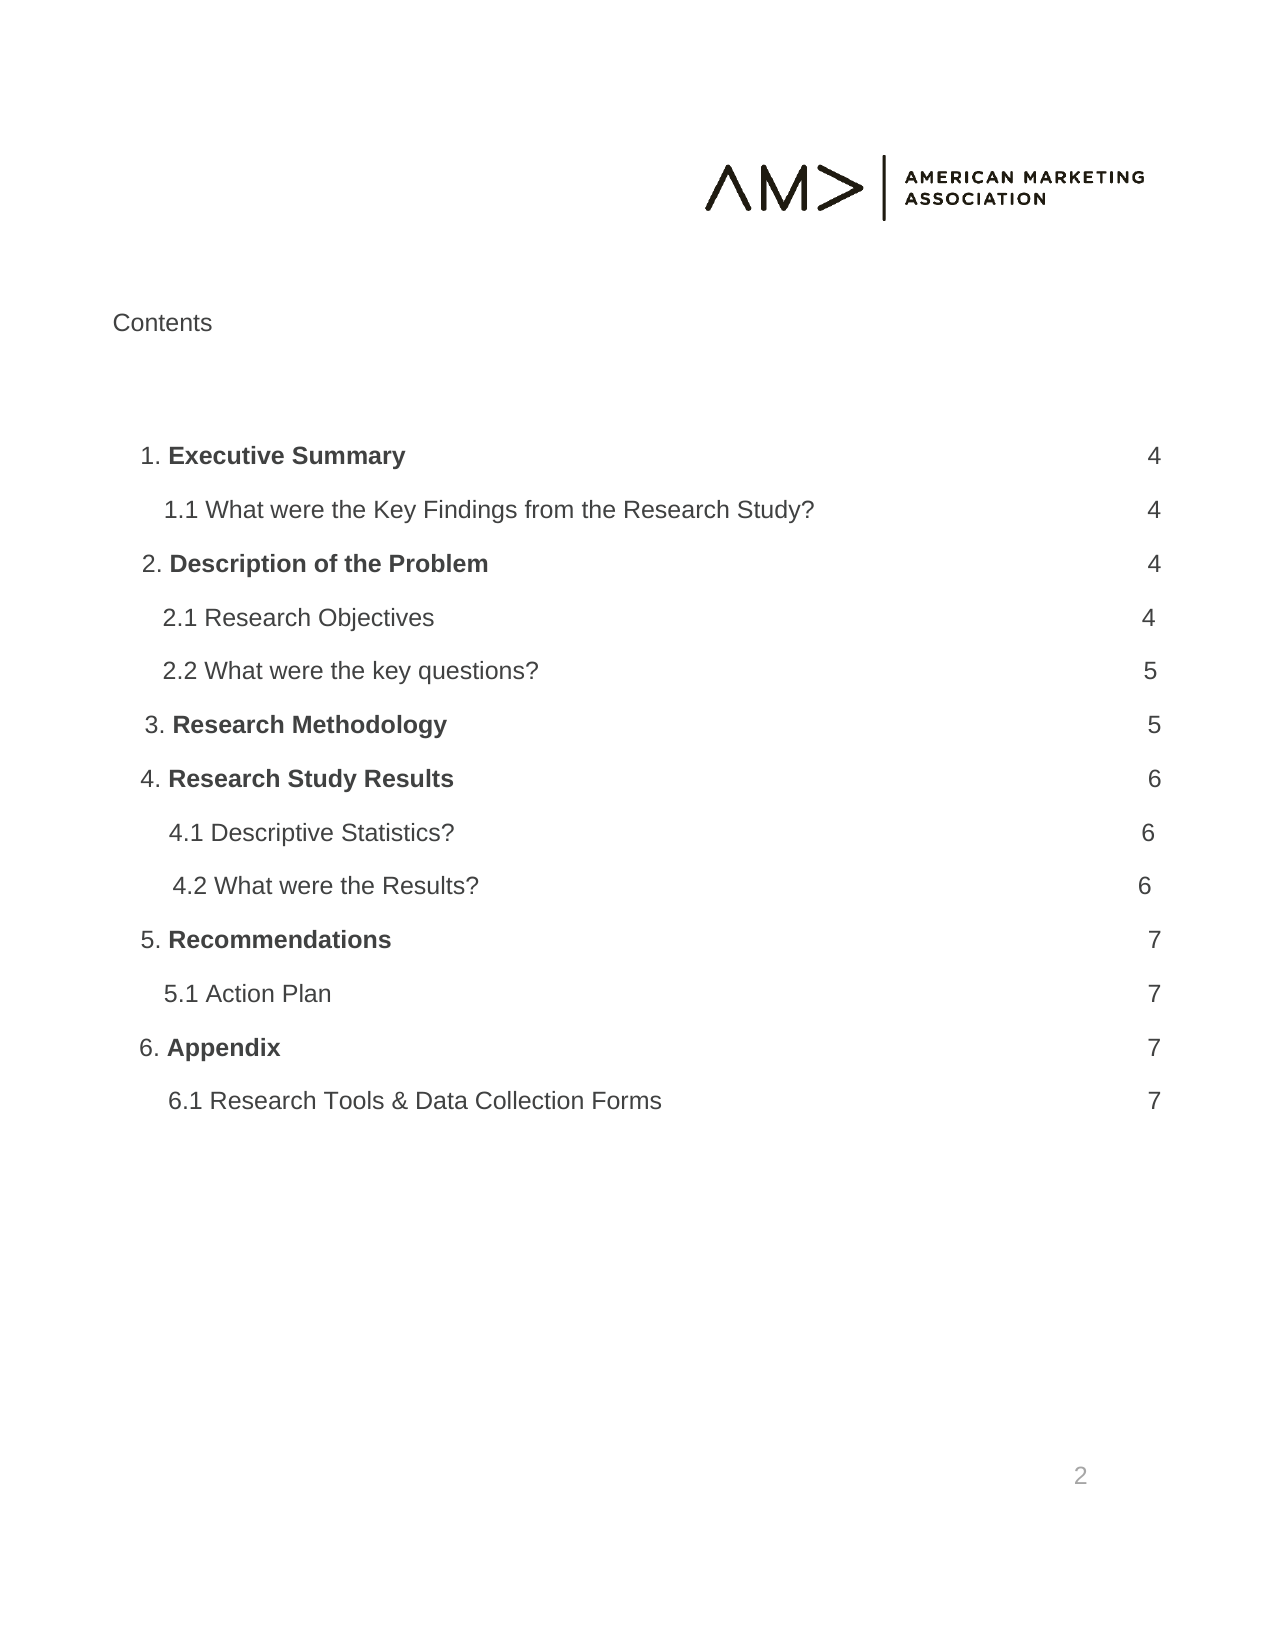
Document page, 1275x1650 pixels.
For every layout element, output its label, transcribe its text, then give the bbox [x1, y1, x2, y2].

picture [689, 112, 1163, 257]
text Contents [112, 308, 1162, 337]
